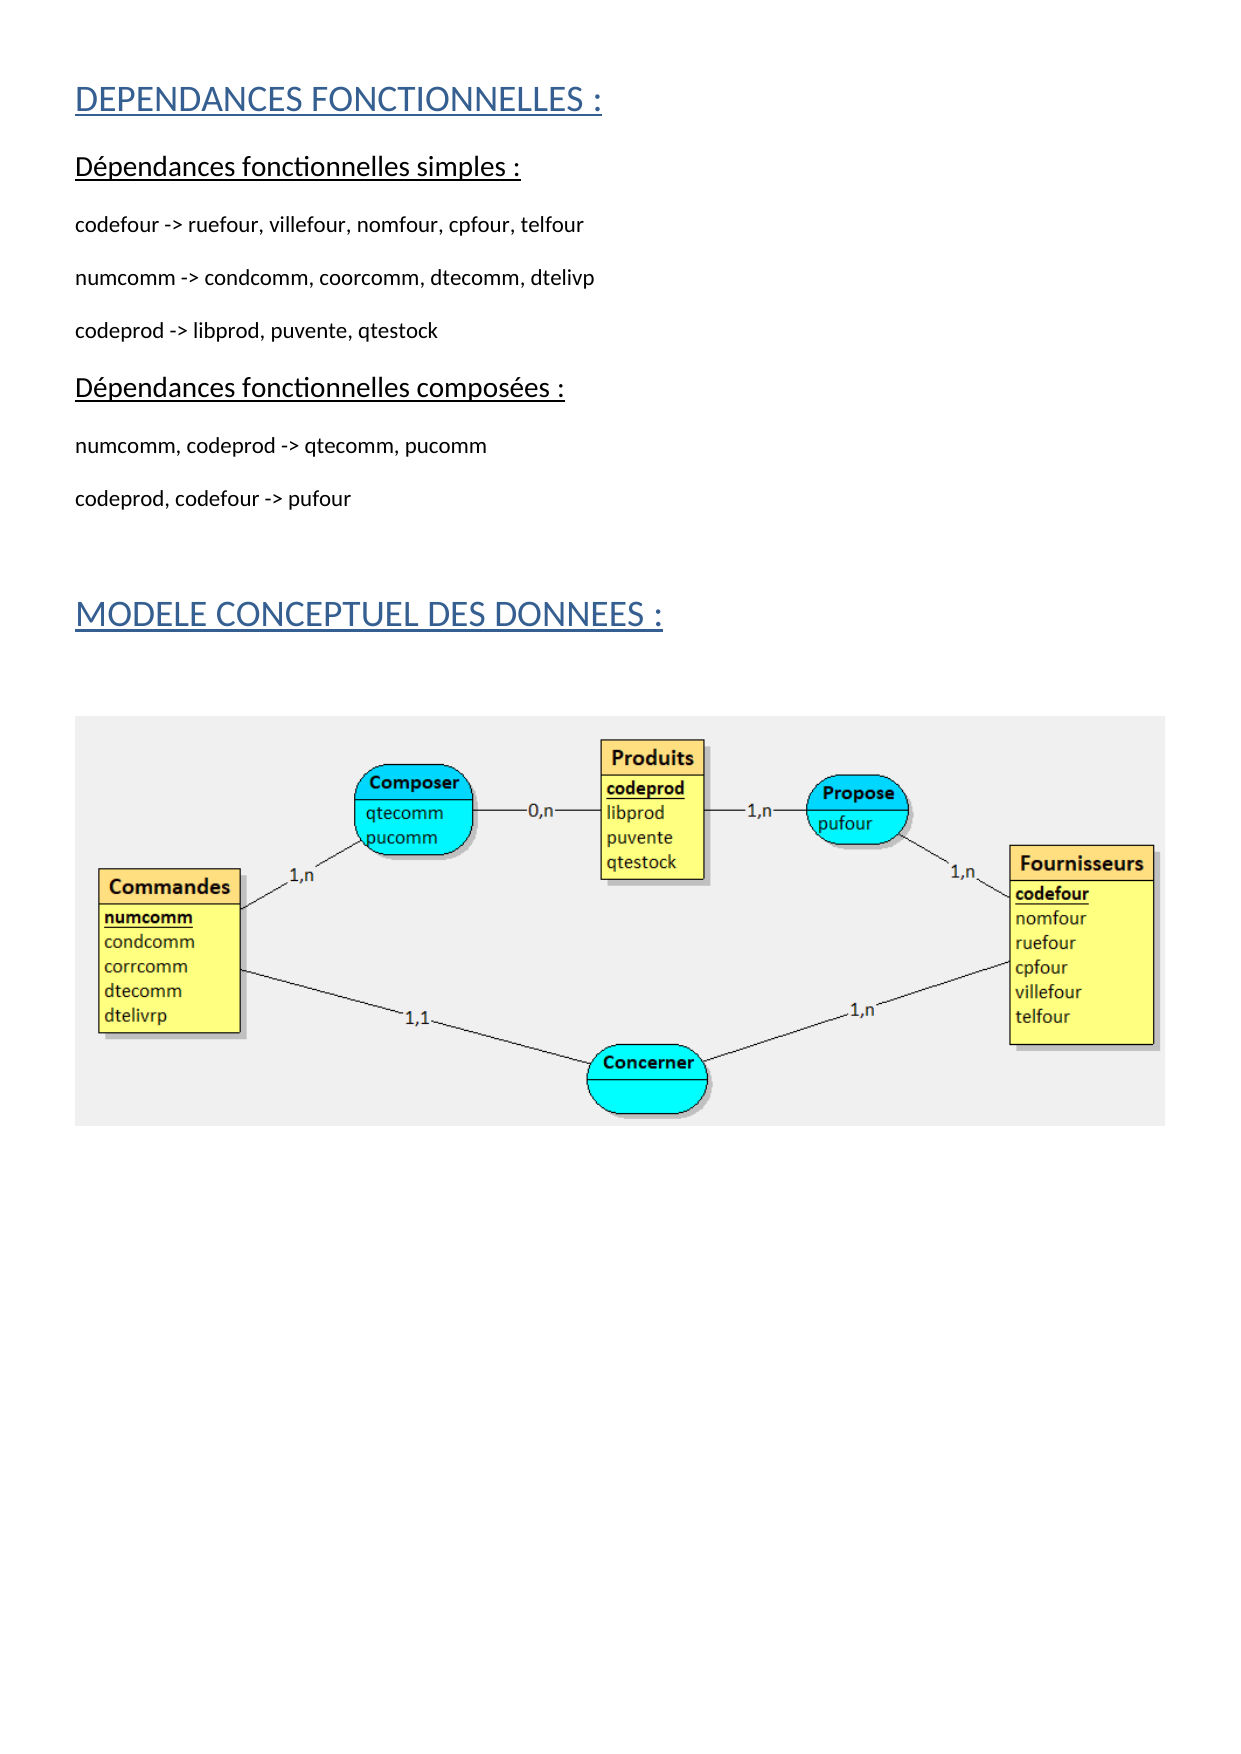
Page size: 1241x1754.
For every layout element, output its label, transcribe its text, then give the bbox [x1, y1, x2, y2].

text Dépendances fonctionnelles composées : [75, 369, 1165, 405]
text Dépendances fonctionnelles simples : [75, 148, 1165, 184]
text codefour -> ruefour, villefour, nomfour, cpfour, telfour [75, 210, 1165, 238]
text MODELE CONCEPTUEL DES DONNEES : [75, 590, 1165, 636]
text numcomm -> condcomm, coorcomm, dtecomm, dtelivp [75, 263, 1165, 291]
text codeprod, codefour -> pufour [75, 484, 1165, 512]
text codeprod -> libprod, puvente, qtestock [75, 316, 1165, 344]
text numcomm, codeprod -> qtecomm, pucomm [75, 431, 1165, 459]
text DEPENDANCES FONCTIONNELLES : [75, 75, 1165, 121]
picture [75, 716, 1166, 1126]
